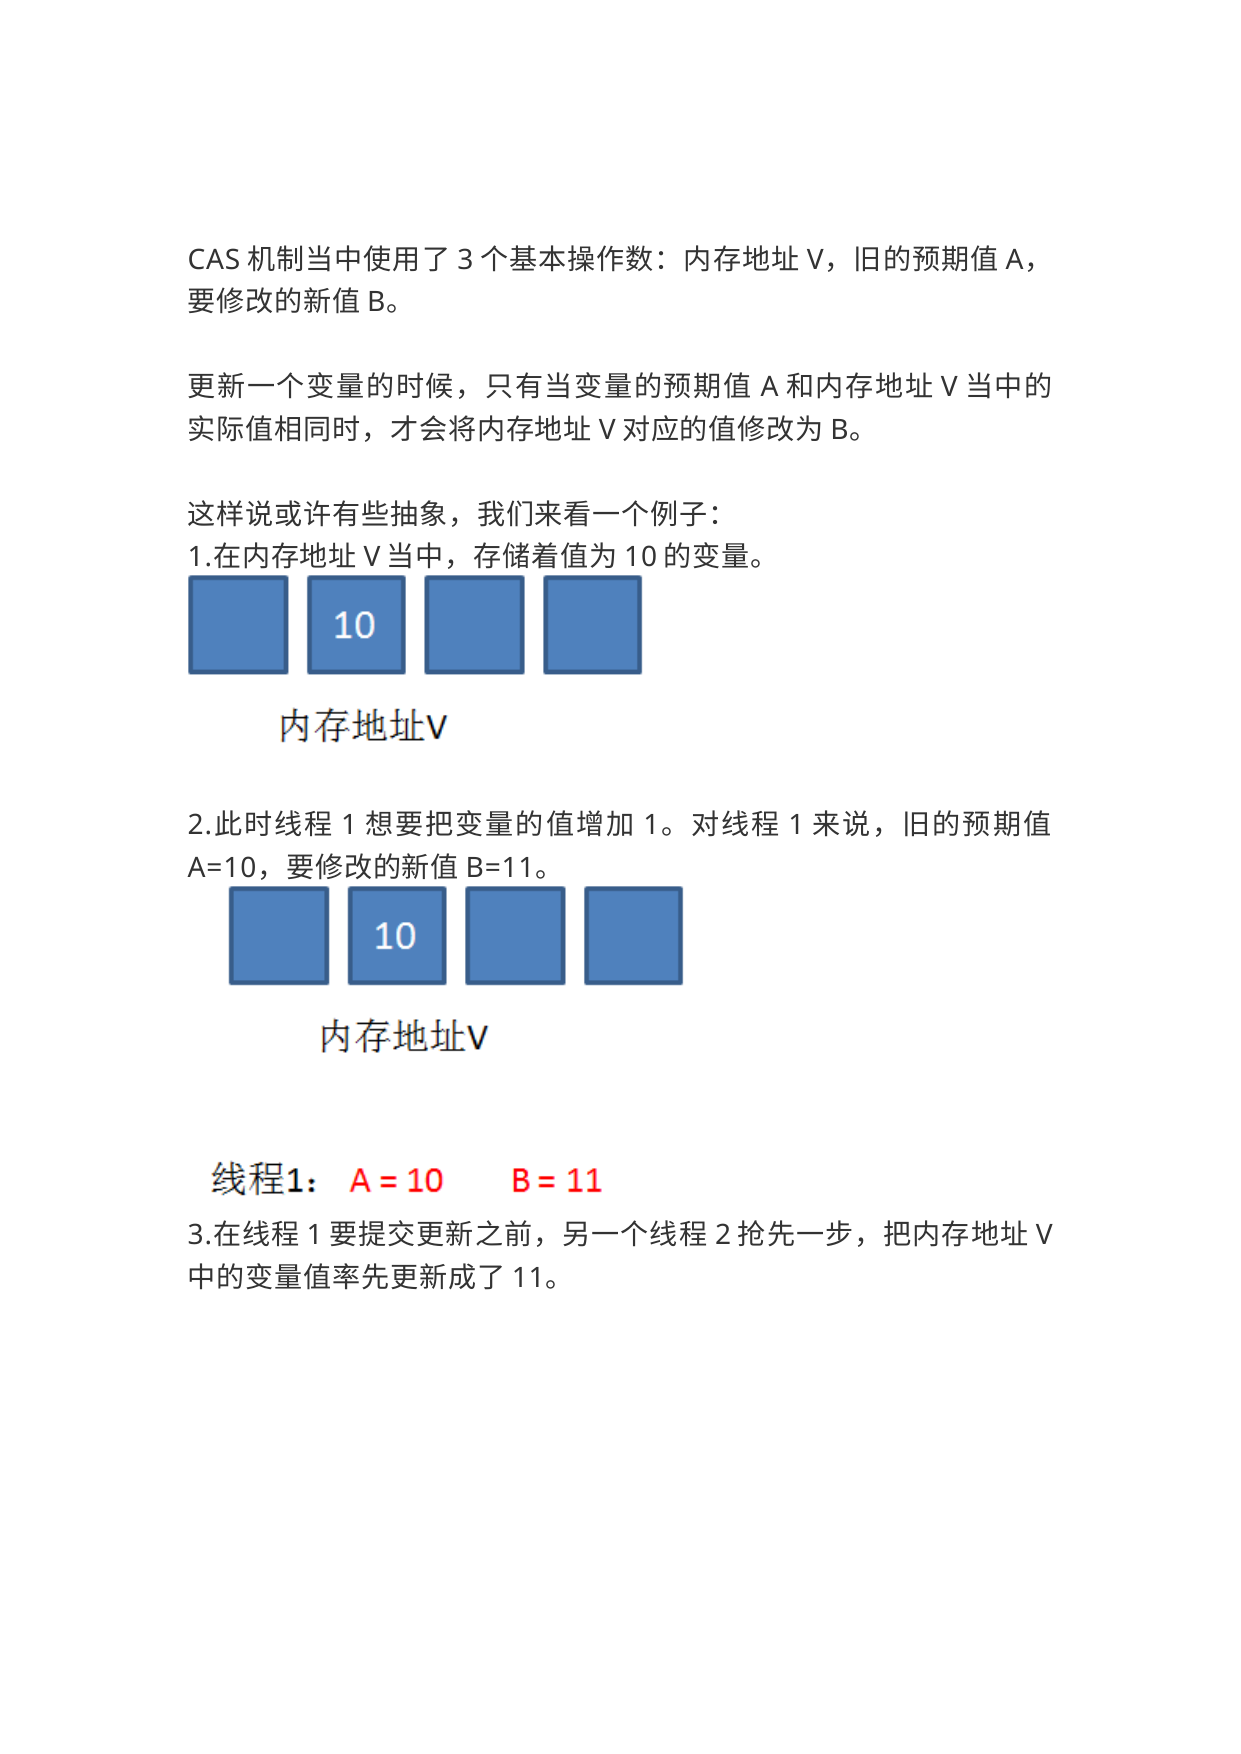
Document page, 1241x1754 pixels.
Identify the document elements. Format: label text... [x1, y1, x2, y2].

text 3.在线程1要提交更新之前，另一个线程2抢先一步，把内存地址V中的变量值率先更新成了11。 [187, 1210, 1053, 1295]
text 1.在内存地址V当中，存储着值为10的变量。 [187, 532, 1053, 575]
text 这样说或许有些抽象，我们来看一个例子： [187, 490, 1053, 532]
text CAS机制当中使用了3个基本操作数：内存地址V，旧的预期值A，要修改的新值B。 [187, 235, 1053, 320]
text 2.此时线程1想要把变量的值增加1。对线程1来说，旧的预期值A=10，要修改的新值B=11。 [187, 800, 1053, 885]
text 更新一个变量的时候，只有当变量的预期值A和内存地址V当中的实际值相同时，才会将内存地址V对应的值修改为B。 [187, 362, 1053, 447]
picture [187, 575, 747, 758]
picture [187, 885, 788, 1211]
